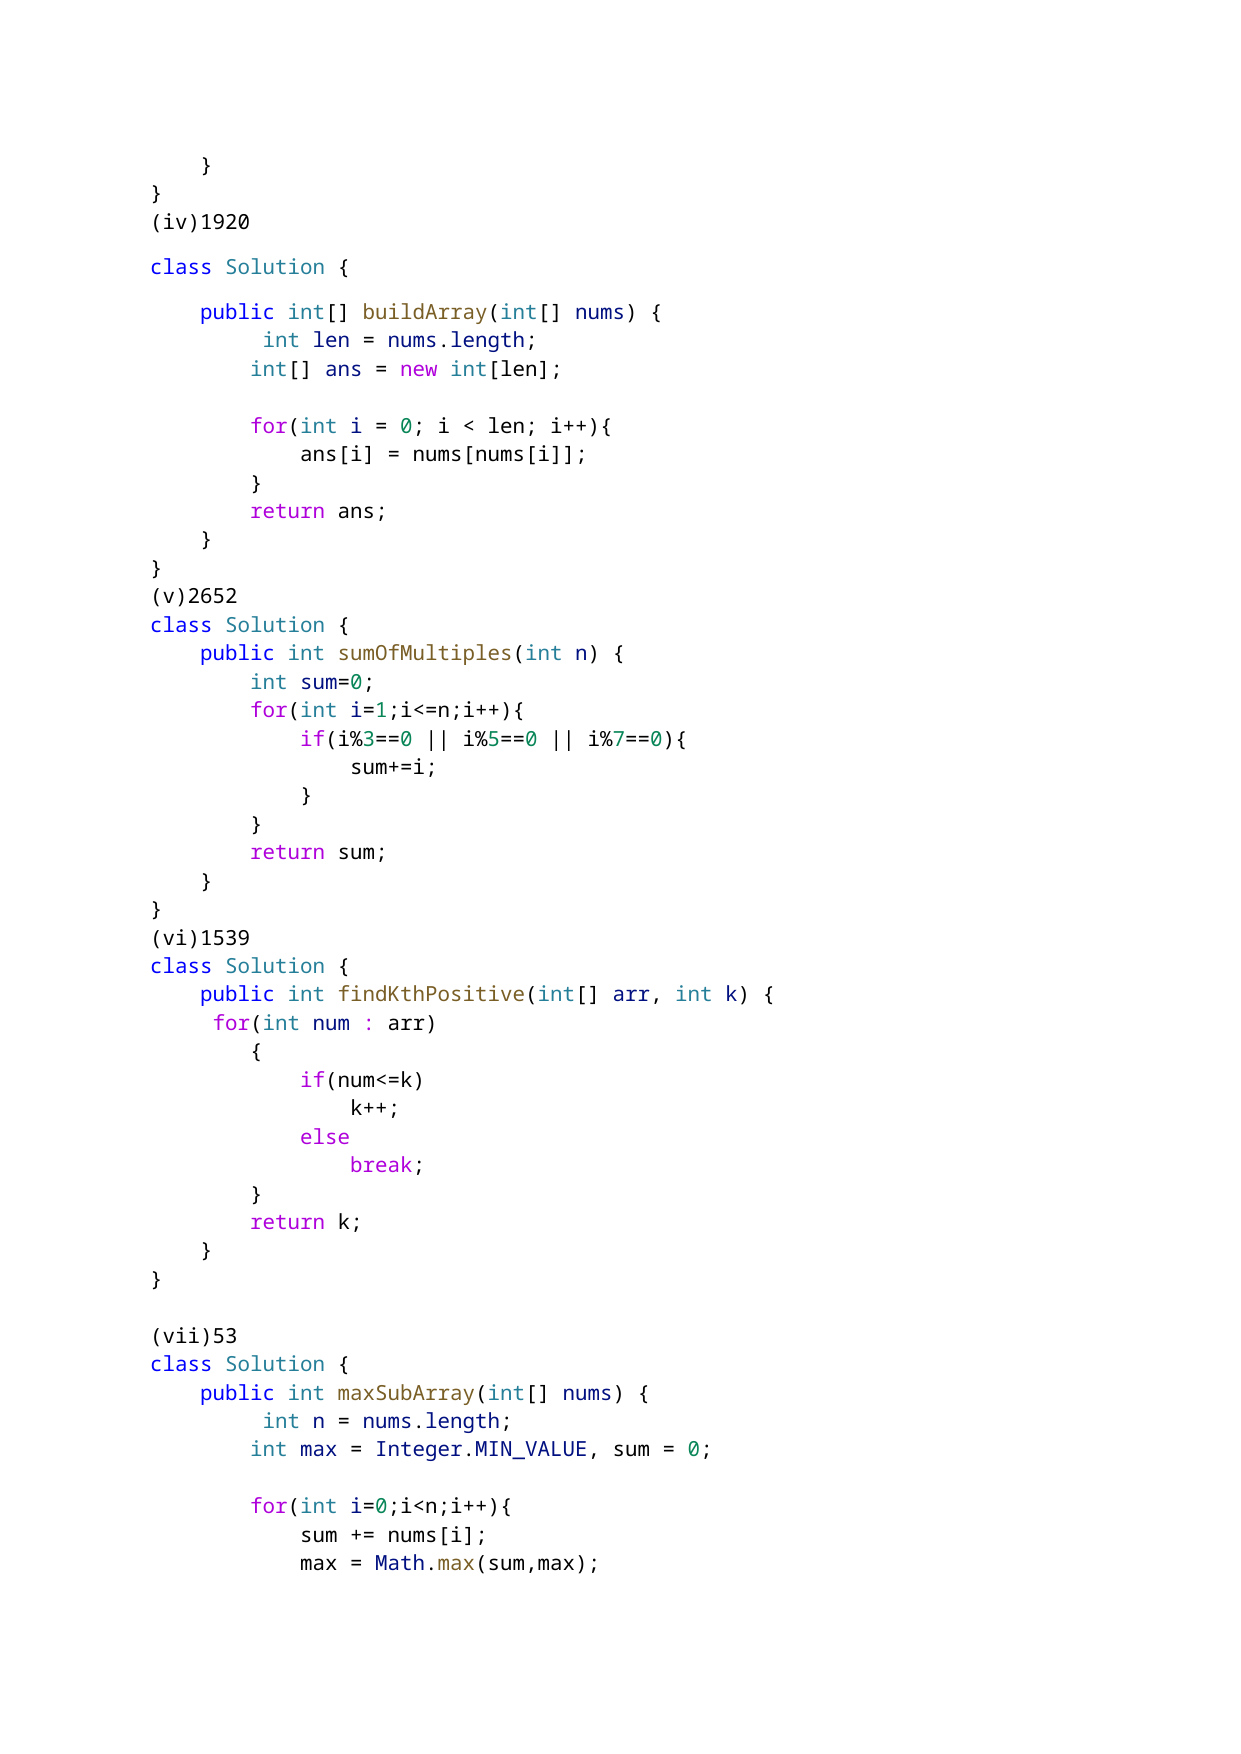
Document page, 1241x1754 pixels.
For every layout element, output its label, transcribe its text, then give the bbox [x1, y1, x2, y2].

text int len = nums.length; [150, 326, 1090, 354]
text } [150, 1264, 1090, 1292]
text } [150, 866, 1090, 894]
text return sum; [150, 837, 1090, 866]
text (vii)53 [150, 1321, 1090, 1349]
text int n = nums.length; [150, 1406, 1090, 1434]
text (v)2652 [150, 581, 1090, 610]
text (vi)1539 [150, 923, 1090, 951]
text public int maxSubArray(int[] nums) { [150, 1378, 1090, 1406]
text } [150, 894, 1090, 923]
text for(int i=1;i<=n;i++){ [150, 695, 1090, 724]
text break; [150, 1150, 1090, 1179]
text } [150, 1179, 1090, 1207]
text ans[i] = nums[nums[i]]; [150, 439, 1090, 468]
text class Solution { [150, 951, 1090, 979]
text for(int i = 0; i < len; i++){ [150, 411, 1090, 439]
text if(i%3==0 || i%5==0 || i%7==0){ [150, 724, 1090, 752]
text max = Math.max(sum,max); [150, 1548, 1090, 1577]
text } [150, 150, 1090, 178]
text class Solution { [150, 252, 1090, 280]
text int[] ans = new int[len]; [150, 354, 1090, 382]
text return ans; [150, 496, 1090, 524]
text } [150, 781, 1090, 809]
text int sum=0; [150, 667, 1090, 695]
text if(num<=k) [150, 1065, 1090, 1093]
text public int[] buildArray(int[] nums) { [150, 297, 1090, 326]
text return k; [150, 1207, 1090, 1236]
text sum += nums[i]; [150, 1520, 1090, 1548]
text else [150, 1122, 1090, 1150]
text for(int i=0;i<n;i++){ [150, 1491, 1090, 1520]
text class Solution { [150, 1349, 1090, 1378]
text public int sumOfMultiples(int n) { [150, 638, 1090, 667]
text { [150, 1036, 1090, 1065]
text } [150, 553, 1090, 581]
text (iv)1920 [150, 207, 1090, 235]
text } [150, 468, 1090, 496]
text } [150, 809, 1090, 837]
text k++; [150, 1093, 1090, 1122]
text for(int num : arr) [150, 1008, 1090, 1036]
text } [150, 178, 1090, 207]
text } [150, 524, 1090, 553]
text sum+=i; [150, 752, 1090, 781]
text class Solution { [150, 610, 1090, 638]
text public int findKthPositive(int[] arr, int k) { [150, 979, 1090, 1008]
text int max = Integer.MIN_VALUE, sum = 0; [150, 1434, 1090, 1463]
text } [150, 1236, 1090, 1264]
